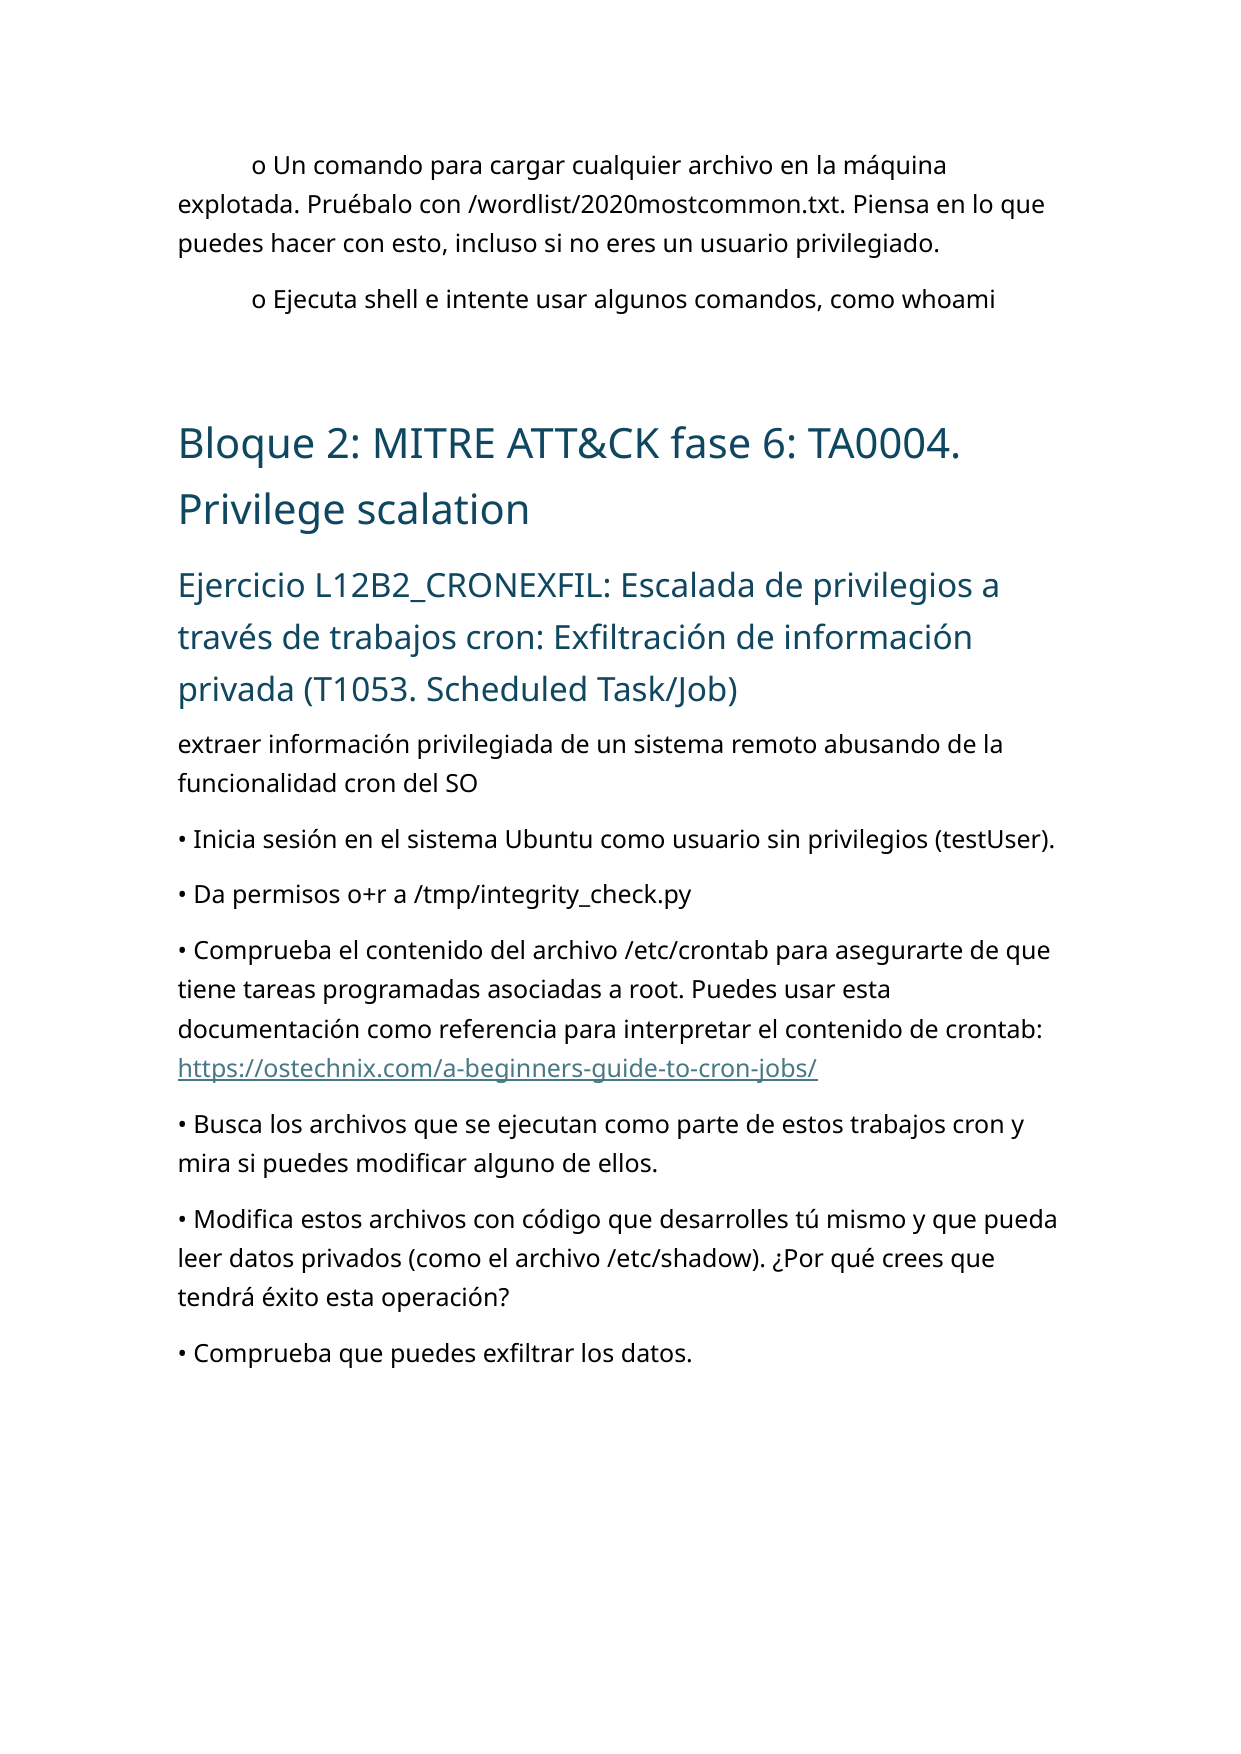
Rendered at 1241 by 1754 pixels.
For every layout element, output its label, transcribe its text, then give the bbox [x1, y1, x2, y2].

text • Inicia sesión en el sistema Ubuntu como usuario sin privilegios (testUser). [177, 821, 1063, 855]
text • Comprueba el contenido del archivo /etc/crontab para asegurarte de que tiene tareas programadas asociadas a root. Puedes usar esta documentación como referencia para interpretar el contenido de crontab: https://ostechnix.com/a-beginners-guide-to-cron-jobs/ [177, 933, 1063, 1084]
text o Ejecuta shell e intente usar algunos comandos, como whoami [177, 282, 1063, 316]
text • Da permisos o+r a /tmp/integrity_check.py [177, 877, 1063, 911]
text o Un comando para cargar cualquier archivo en la máquina explotada. Pruébalo con /wordlist/2020mostcommon.txt. Piensa en lo que puedes hacer con esto, incluso si no eres un usuario privilegiado. [177, 148, 1063, 260]
text • Modifica estos archivos con código que desarrolles tú mismo y que pueda leer datos privados (como el archivo /etc/shadow). ¿Por qué crees que tendrá éxito esta operación? [177, 1201, 1063, 1314]
subtitle Ejercicio L12B2_CRONEXFIL: Escalada de privilegios a través de trabajos cron: Exfiltración de información privada (T1053. Scheduled Task/Job) [177, 561, 1063, 711]
text • Comprueba que puedes exfiltrar los datos. [177, 1335, 1063, 1369]
text extraer información privilegiada de un sistema remoto abusando de la funcionalidad cron del SO [177, 726, 1063, 799]
text • Busca los archivos que se ejecutan como parte de estos trabajos cron y mira si puedes modificar alguno de ellos. [177, 1106, 1063, 1179]
subtitle Bloque 2: MITRE ATT&CK fase 6: TA0004. Privilege scalation [177, 414, 1063, 536]
